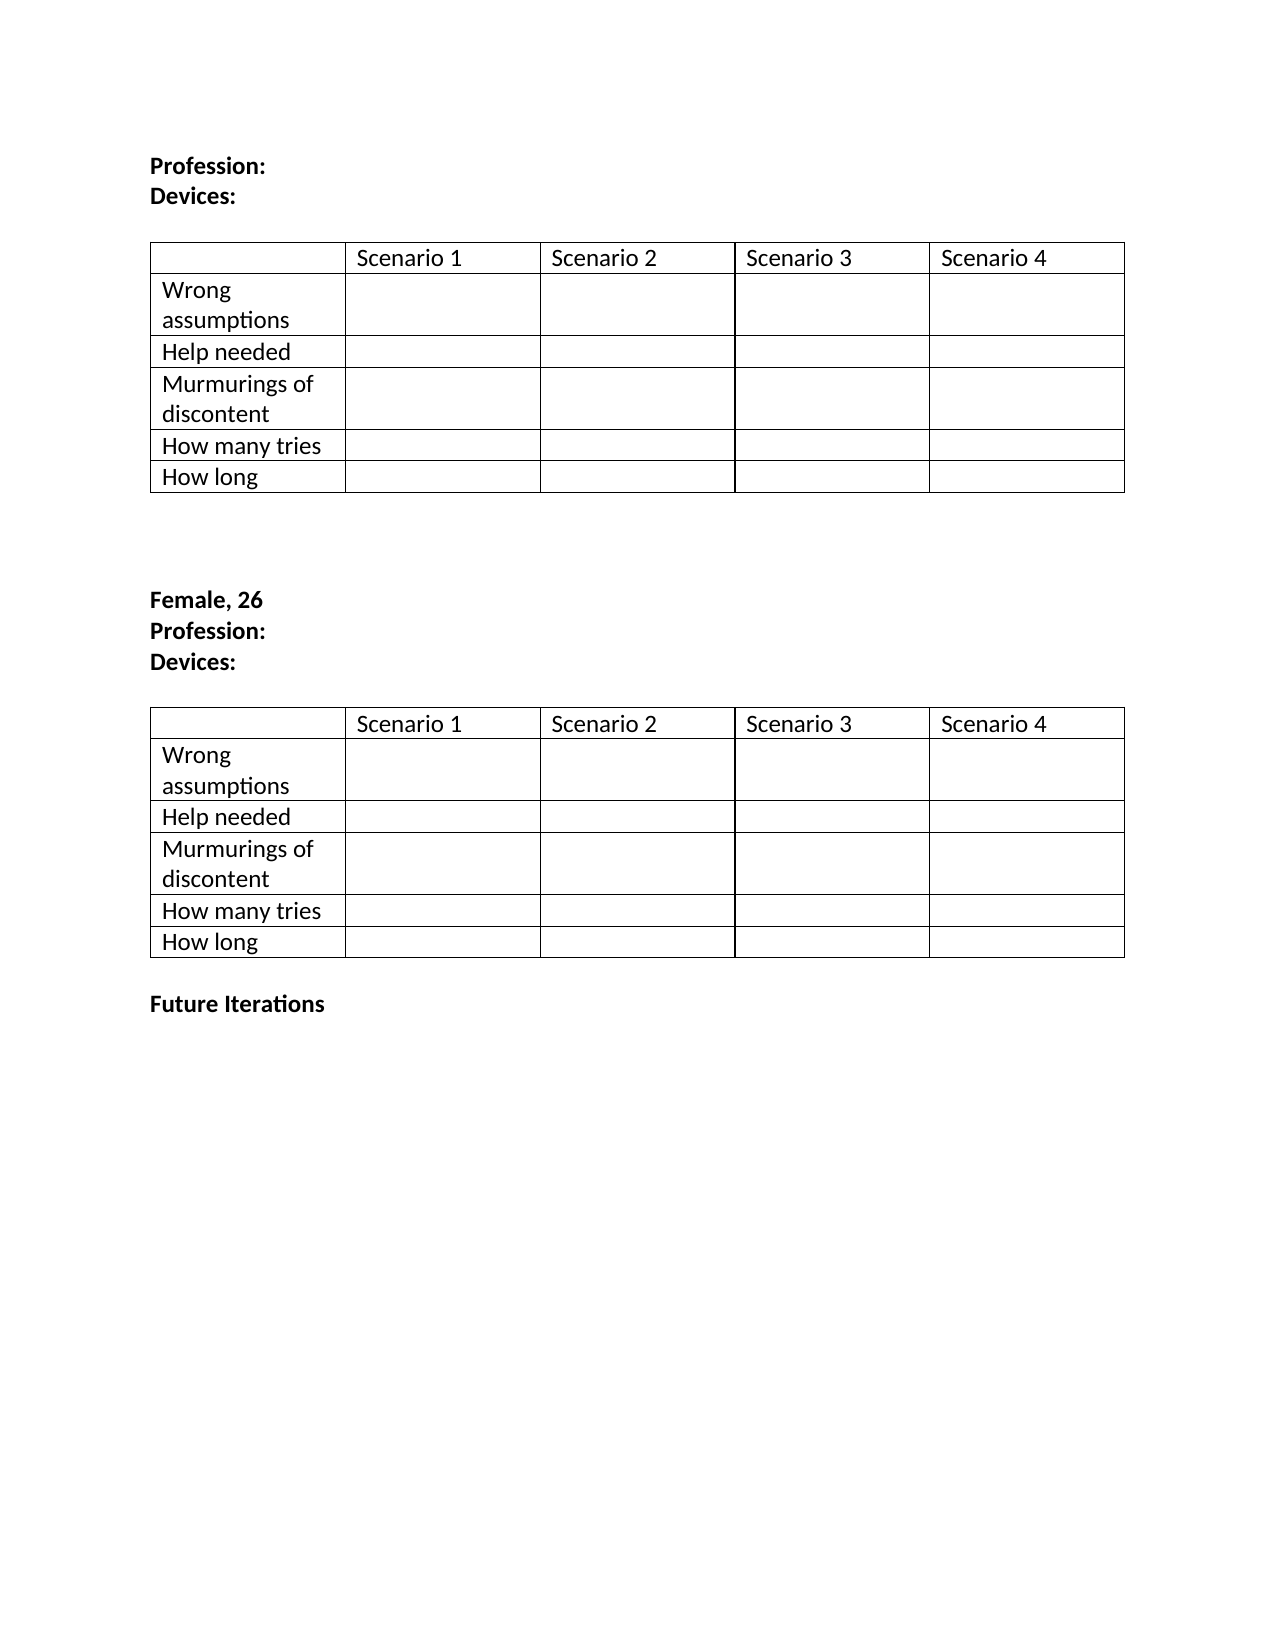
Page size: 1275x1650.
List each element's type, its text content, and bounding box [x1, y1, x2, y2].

text Female, 26 [150, 584, 1125, 615]
table_cell Murmurings of discontent [151, 368, 345, 429]
table_cell Wrong assumptions [151, 274, 345, 335]
table_header Scenario 3 [736, 243, 929, 273]
text Devices: [150, 646, 1125, 676]
table_cell [541, 274, 734, 335]
table_cell [541, 833, 734, 894]
table_cell [541, 739, 734, 800]
table_header Scenario 1 [346, 708, 540, 738]
table_cell [736, 461, 929, 492]
table_cell [930, 739, 1124, 800]
table_cell How long [151, 927, 345, 957]
table_cell [346, 801, 540, 832]
table_header [151, 243, 345, 273]
text Future Iterations [150, 989, 1125, 1019]
table_cell [346, 368, 540, 429]
table_cell [930, 336, 1124, 367]
table_cell [346, 461, 540, 492]
table_cell [930, 833, 1124, 894]
table_cell [930, 461, 1124, 492]
table_header Scenario 4 [930, 243, 1124, 273]
table_header Scenario 4 [930, 708, 1124, 738]
table_cell [930, 368, 1124, 429]
table_cell [346, 274, 540, 335]
text Profession: [150, 615, 1125, 646]
table_cell [541, 927, 734, 957]
table_cell Murmurings of discontent [151, 833, 345, 894]
table_cell [736, 430, 929, 460]
table_cell [930, 801, 1124, 832]
table_cell [346, 336, 540, 367]
table_cell [346, 895, 540, 926]
table_cell [930, 430, 1124, 460]
table_cell [736, 739, 929, 800]
table_cell [346, 739, 540, 800]
table_cell How long [151, 461, 345, 492]
table_cell [346, 430, 540, 460]
table_header [151, 708, 345, 738]
table_cell [930, 927, 1124, 957]
table_cell How many tries [151, 430, 345, 460]
table_cell [541, 461, 734, 492]
table_cell [541, 368, 734, 429]
table_cell [736, 336, 929, 367]
table_header Scenario 2 [541, 243, 734, 273]
table_cell [541, 430, 734, 460]
table_cell [736, 801, 929, 832]
table_cell [736, 833, 929, 894]
table_cell [541, 801, 734, 832]
table_cell Help needed [151, 336, 345, 367]
table_cell [541, 336, 734, 367]
table_cell [541, 895, 734, 926]
table_cell Wrong assumptions [151, 739, 345, 800]
table_cell [346, 833, 540, 894]
table_cell [346, 927, 540, 957]
table_header Scenario 1 [346, 243, 540, 273]
text Profession: [150, 150, 1125, 181]
table_cell [736, 368, 929, 429]
table_cell Help needed [151, 801, 345, 832]
table_cell [736, 927, 929, 957]
table_cell [736, 895, 929, 926]
table_cell [736, 274, 929, 335]
table_header Scenario 3 [736, 708, 929, 738]
text Devices: [150, 181, 1125, 211]
table_cell How many tries [151, 895, 345, 926]
table_cell [930, 895, 1124, 926]
table_cell [930, 274, 1124, 335]
table_header Scenario 2 [541, 708, 734, 738]
